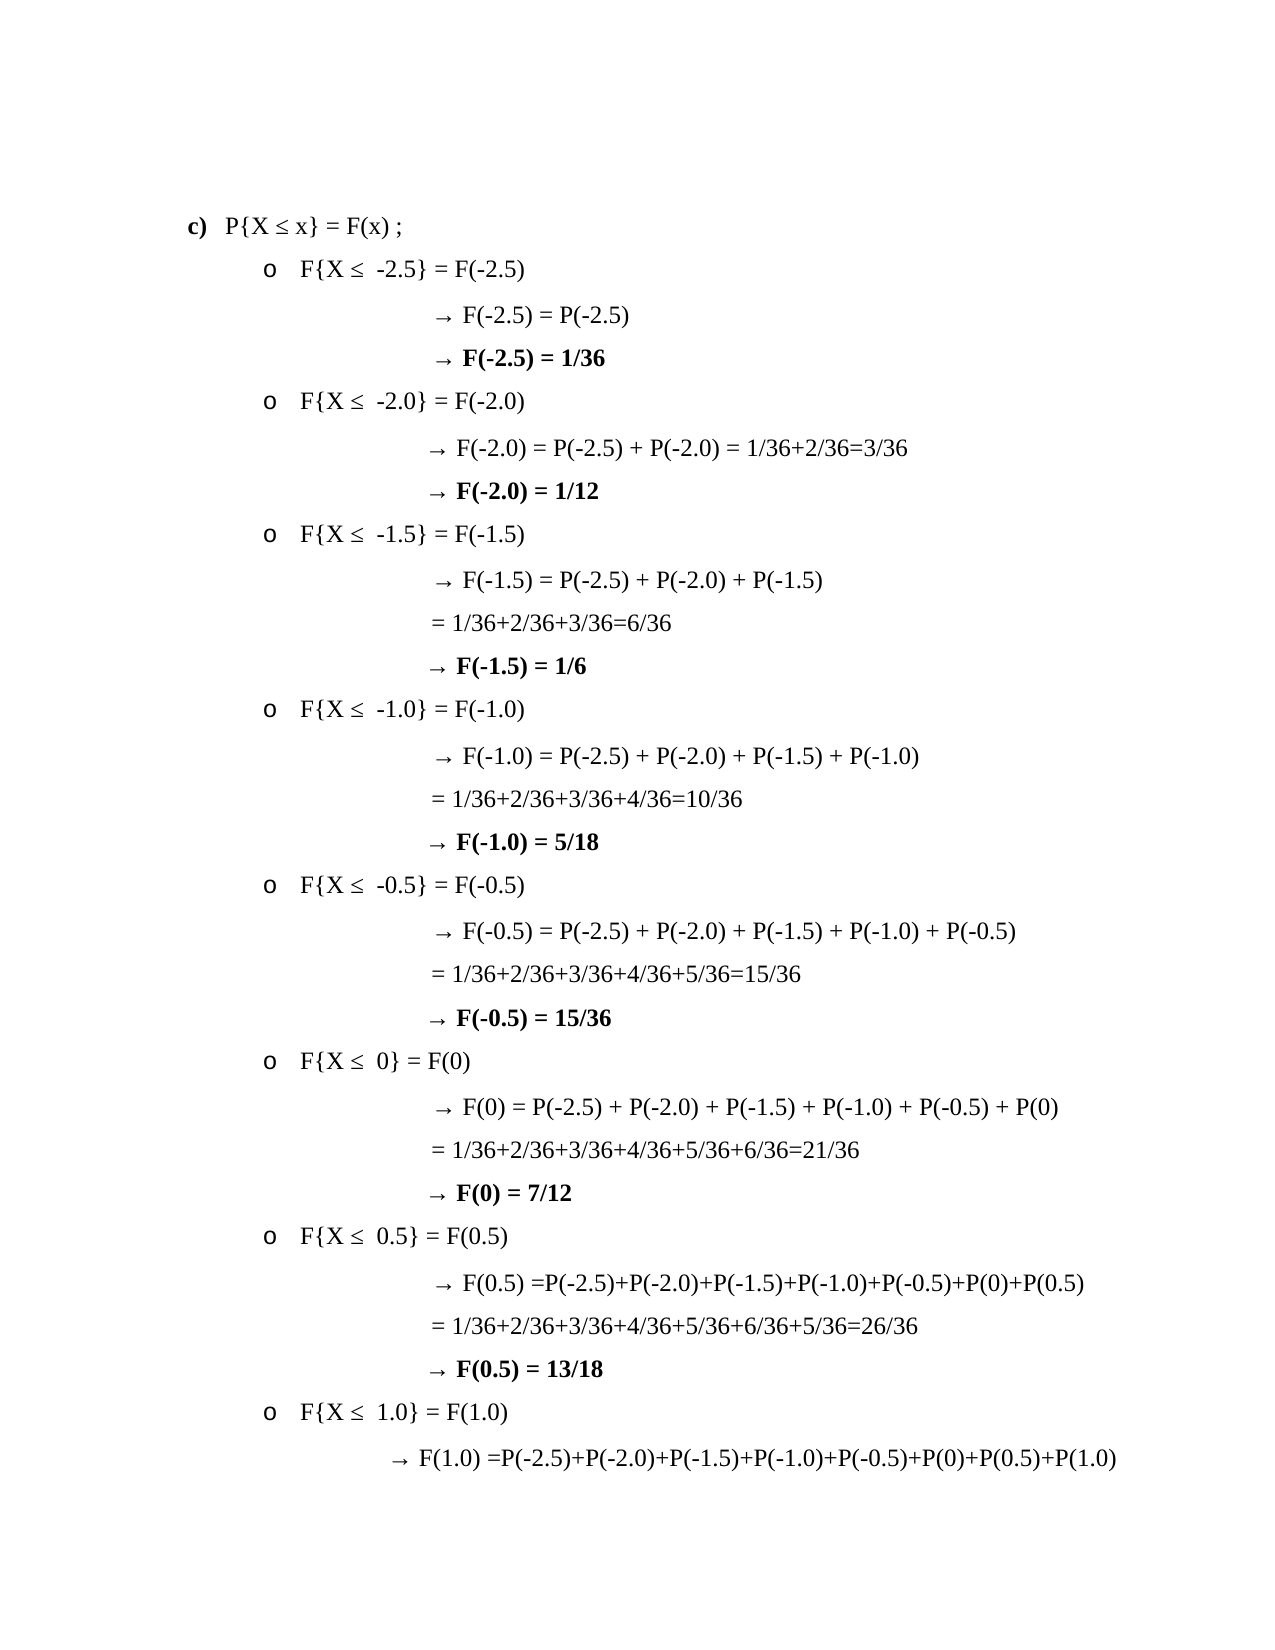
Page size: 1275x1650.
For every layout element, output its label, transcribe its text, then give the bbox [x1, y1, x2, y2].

list → F(1.0) =P(-2.5)+P(-2.0)+P(-1.5)+P(-1.0)+P(-0.5)+P(0)+P(0.5)+P(1.0) [300, 1443, 1125, 1472]
list → F(-2.5) = P(-2.5) [300, 300, 1125, 329]
text → F(-0.5) = 15/36 [375, 1003, 1125, 1031]
list → F(-2.0) = P(-2.5) + P(-2.0) = 1/36+2/36=3/36 [300, 433, 1125, 461]
text → F(0.5) = 13/18 [375, 1354, 1125, 1383]
text = 1/36+2/36+3/36+4/36+5/36+6/36+5/36=26/36 [150, 1311, 1125, 1339]
text = 1/36+2/36+3/36+4/36+5/36=15/36 [150, 959, 1125, 988]
text = 1/36+2/36+3/36+4/36+5/36+6/36=21/36 [150, 1135, 1125, 1164]
text = 1/36+2/36+3/36+4/36=10/36 [150, 784, 1125, 813]
list → F(-0.5) = P(-2.5) + P(-2.0) + P(-1.5) + P(-1.0) + P(-0.5) [300, 916, 1125, 945]
list → F(-1.0) = P(-2.5) + P(-2.0) + P(-1.5) + P(-1.0) [300, 741, 1125, 769]
list → F(-1.5) = P(-2.5) + P(-2.0) + P(-1.5) [300, 565, 1125, 594]
list → F(0.5) =P(-2.5)+P(-2.0)+P(-1.5)+P(-1.0)+P(-0.5)+P(0)+P(0.5) [300, 1268, 1125, 1296]
text → F(-2.0) = 1/12 [375, 476, 1125, 504]
list F{X ≤ -1.5} = F(-1.5) [262, 519, 1125, 550]
text → F(-1.5) = 1/6 [375, 651, 1125, 680]
list P{X ≤ x} = F(x) ; [187, 211, 1125, 239]
list → F(-2.5) = 1/36 [225, 343, 1125, 372]
text = 1/36+2/36+3/36=6/36 [150, 608, 1125, 637]
list F{X ≤ -2.0} = F(-2.0) [262, 386, 1125, 417]
list F{X ≤ -0.5} = F(-0.5) [262, 870, 1125, 901]
list F{X ≤ 0.5} = F(0.5) [262, 1221, 1125, 1252]
text → F(0) = 7/12 [375, 1178, 1125, 1207]
list F{X ≤ 0} = F(0) [262, 1046, 1125, 1077]
list → F(0) = P(-2.5) + P(-2.0) + P(-1.5) + P(-1.0) + P(-0.5) + P(0) [300, 1092, 1125, 1121]
text → F(-1.0) = 5/18 [375, 827, 1125, 856]
list F{X ≤ 1.0} = F(1.0) [262, 1397, 1125, 1428]
list F{X ≤ -1.0} = F(-1.0) [262, 694, 1125, 725]
list F{X ≤ -2.5} = F(-2.5) [262, 254, 1125, 285]
